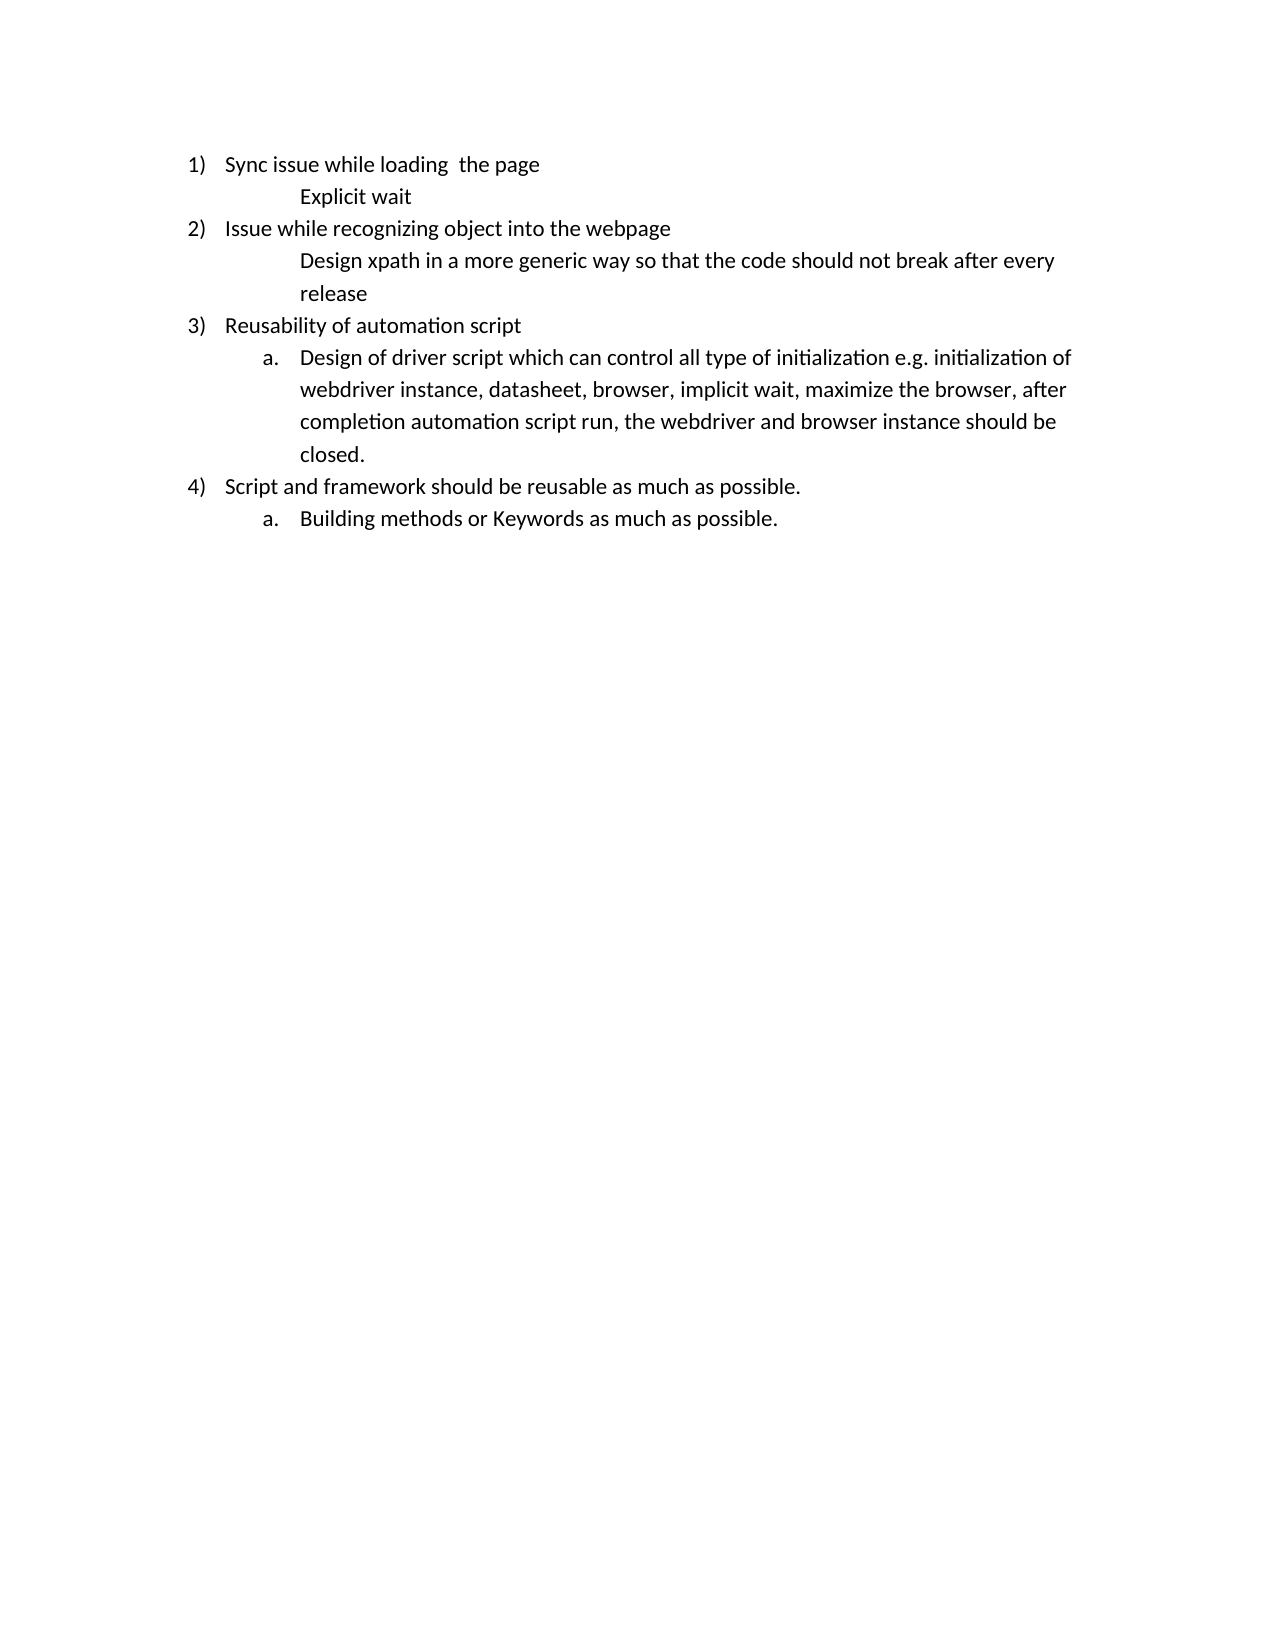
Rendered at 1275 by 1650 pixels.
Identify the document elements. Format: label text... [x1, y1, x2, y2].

list Script and framework should be reusable as much as possible. [187, 472, 1125, 500]
list Design xpath in a more generic way so that the code should not break after every release [300, 247, 1125, 307]
list Design of driver script which can control all type of initialization e.g. initialization of webdriver instance, datasheet, browser, implicit wait, maximize the browser, after completion automation script run, the webdriver and browser instance should be closed. [262, 343, 1125, 468]
list Sync issue while loading the page [187, 150, 1125, 178]
list Reusability of automation script [187, 311, 1125, 339]
list Explicit wait [300, 182, 1125, 210]
list Building methods or Keywords as much as possible. [262, 504, 1125, 532]
list Issue while recognizing object into the webpage [187, 214, 1125, 242]
